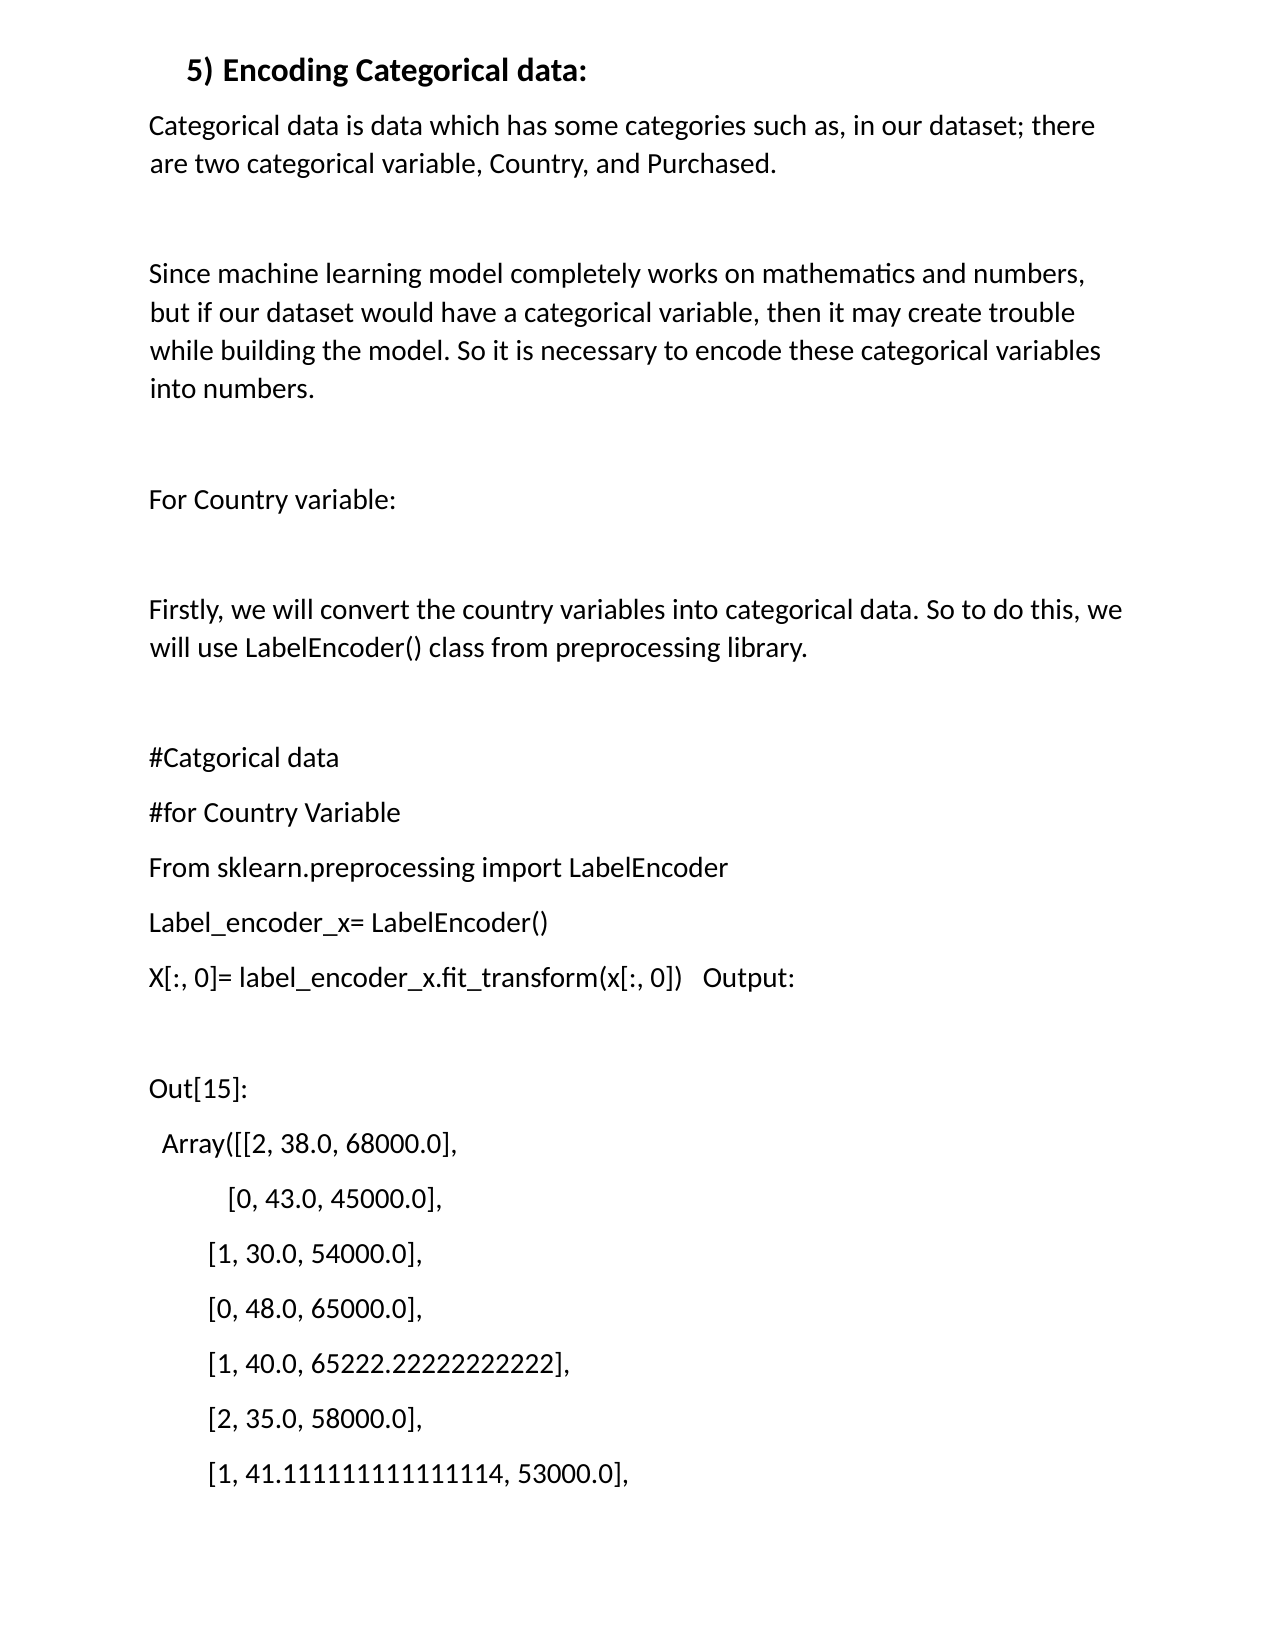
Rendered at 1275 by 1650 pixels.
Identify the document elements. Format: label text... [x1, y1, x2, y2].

text [2, 35.0, 58000.0], [148, 1400, 1124, 1436]
text Firstly, we will convert the country variables into categorical data. So to do this, we will use LabelEncoder() class from preprocessing library. [148, 591, 1124, 665]
text Since machine learning model completely works on mathematics and numbers, but if our dataset would have a categorical variable, then it may create trouble while building the model. So it is necessary to encode these categorical variables into numbers. [148, 255, 1124, 406]
text Categorical data is data which has some categories such as, in our dataset; there are two categorical variable, Country, and Purchased. [148, 107, 1124, 181]
text Out[15]: [148, 1070, 1124, 1106]
text [1, 40.0, 65222.22222222222], [148, 1345, 1124, 1381]
text For Country variable: [148, 481, 1124, 516]
text Label_encoder_x= LabelEncoder() [148, 904, 1124, 940]
text 5) Encoding Categorical data: [186, 49, 1124, 90]
text X[:, 0]= label_encoder_x.fit_transform(x[:, 0]) Output: [148, 959, 797, 995]
text #Catgorical data [148, 739, 1124, 775]
text Array([[2, 38.0, 68000.0], [148, 1125, 1124, 1161]
text [1, 30.0, 54000.0], [148, 1235, 1124, 1271]
text [0, 43.0, 45000.0], [148, 1180, 1124, 1216]
text [1, 41.111111111111114, 53000.0], [148, 1455, 1124, 1491]
text [0, 48.0, 65000.0], [148, 1290, 1124, 1326]
text #for Country Variable [148, 794, 1124, 830]
text From sklearn.preprocessing import LabelEncoder [148, 849, 1124, 885]
